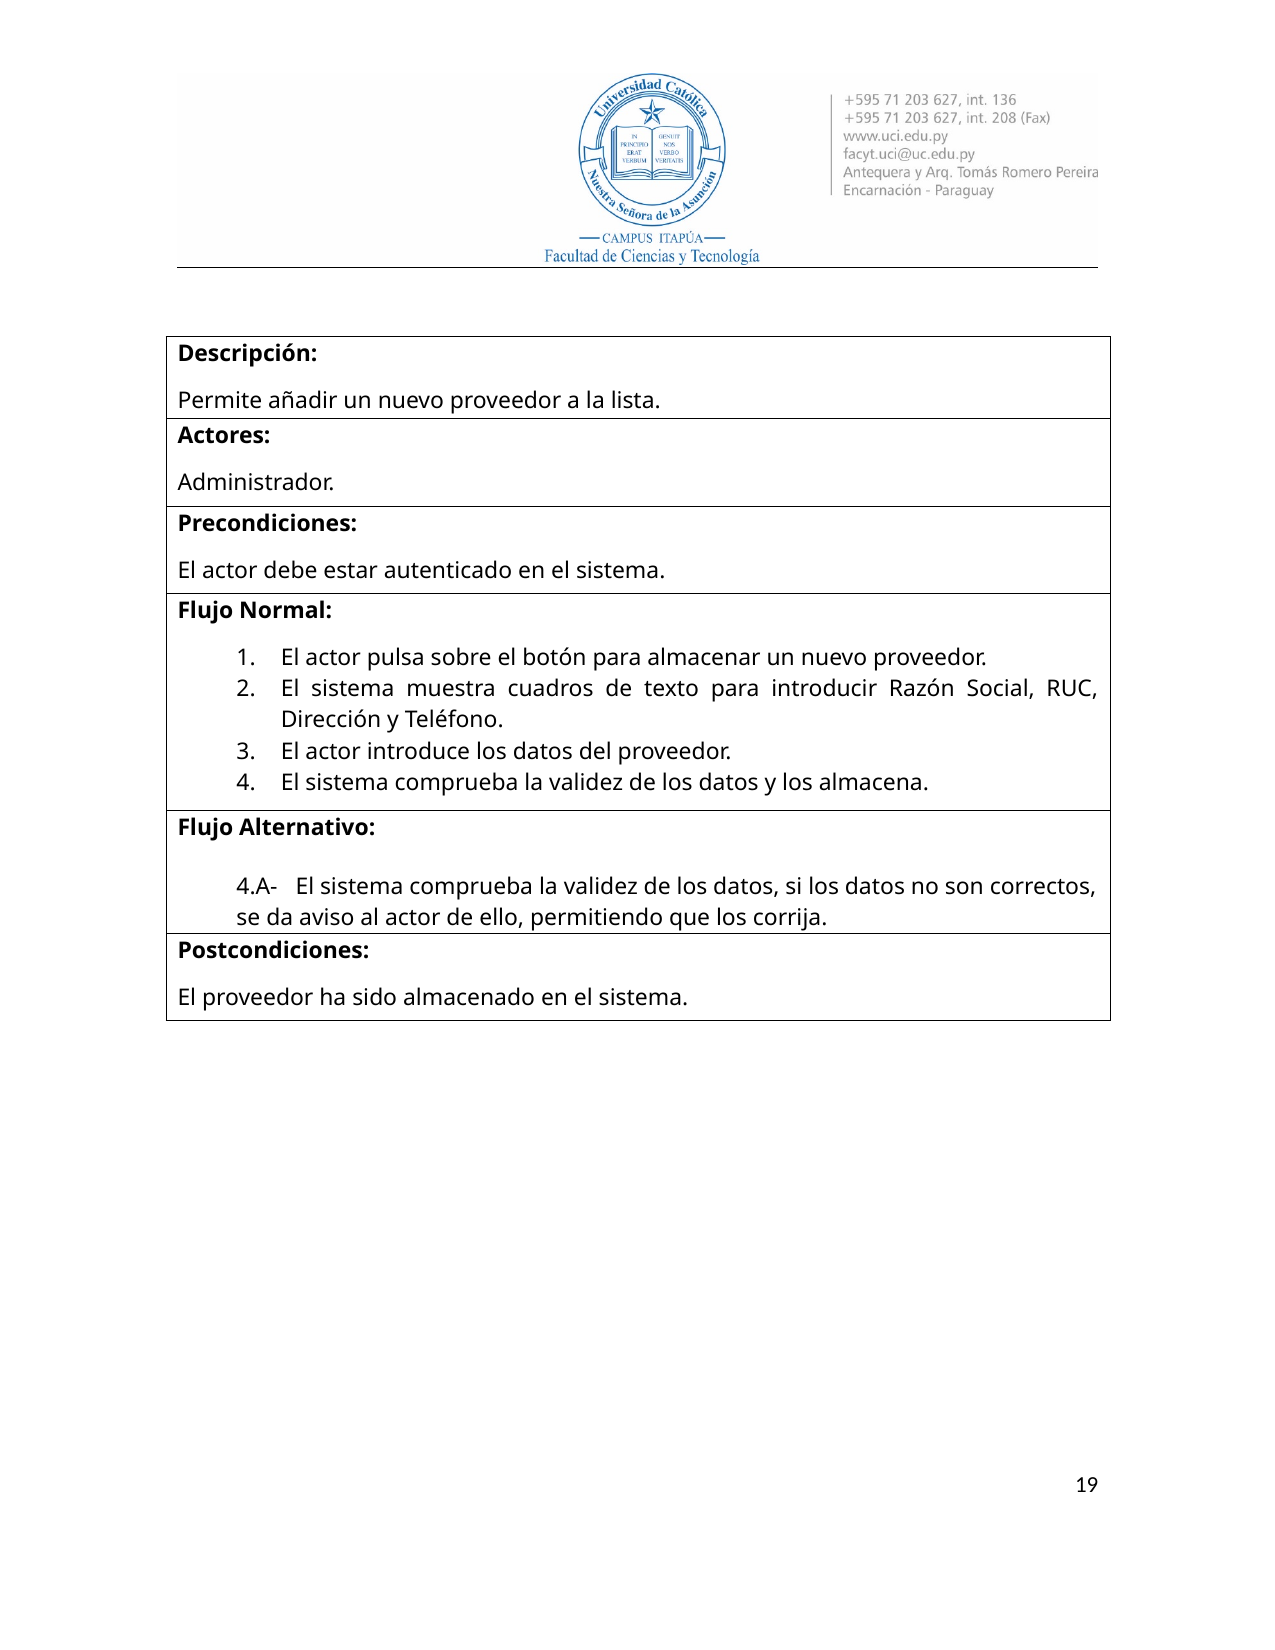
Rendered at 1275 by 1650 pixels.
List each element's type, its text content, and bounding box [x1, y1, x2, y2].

picture [177, 73, 1098, 265]
table_cell Actores: Administrador. [167, 419, 1110, 506]
table_cell Postcondiciones: El proveedor ha sido almacenado en el sistema. [167, 934, 1110, 1020]
table_cell Precondiciones: El actor debe estar autenticado en el sistema. [167, 507, 1110, 593]
table_cell Flujo Normal: El actor pulsa sobre el botón para almacenar un nuevo proveedor. El sistema muestra cuadros de texto para introducir Razón Social, RUC, Dirección y Teléfono. El actor introduce los datos del proveedor. El sistema comprueba la validez de los datos y los almacena. [167, 594, 1110, 809]
table_cell Descripción: Permite añadir un nuevo proveedor a la lista. [167, 337, 1110, 418]
table_cell Flujo Alternativo: 4.A- El sistema comprueba la validez de los datos, si los datos no son correctos, se da aviso al actor de ello, permitiendo que los corrija. [167, 811, 1110, 932]
